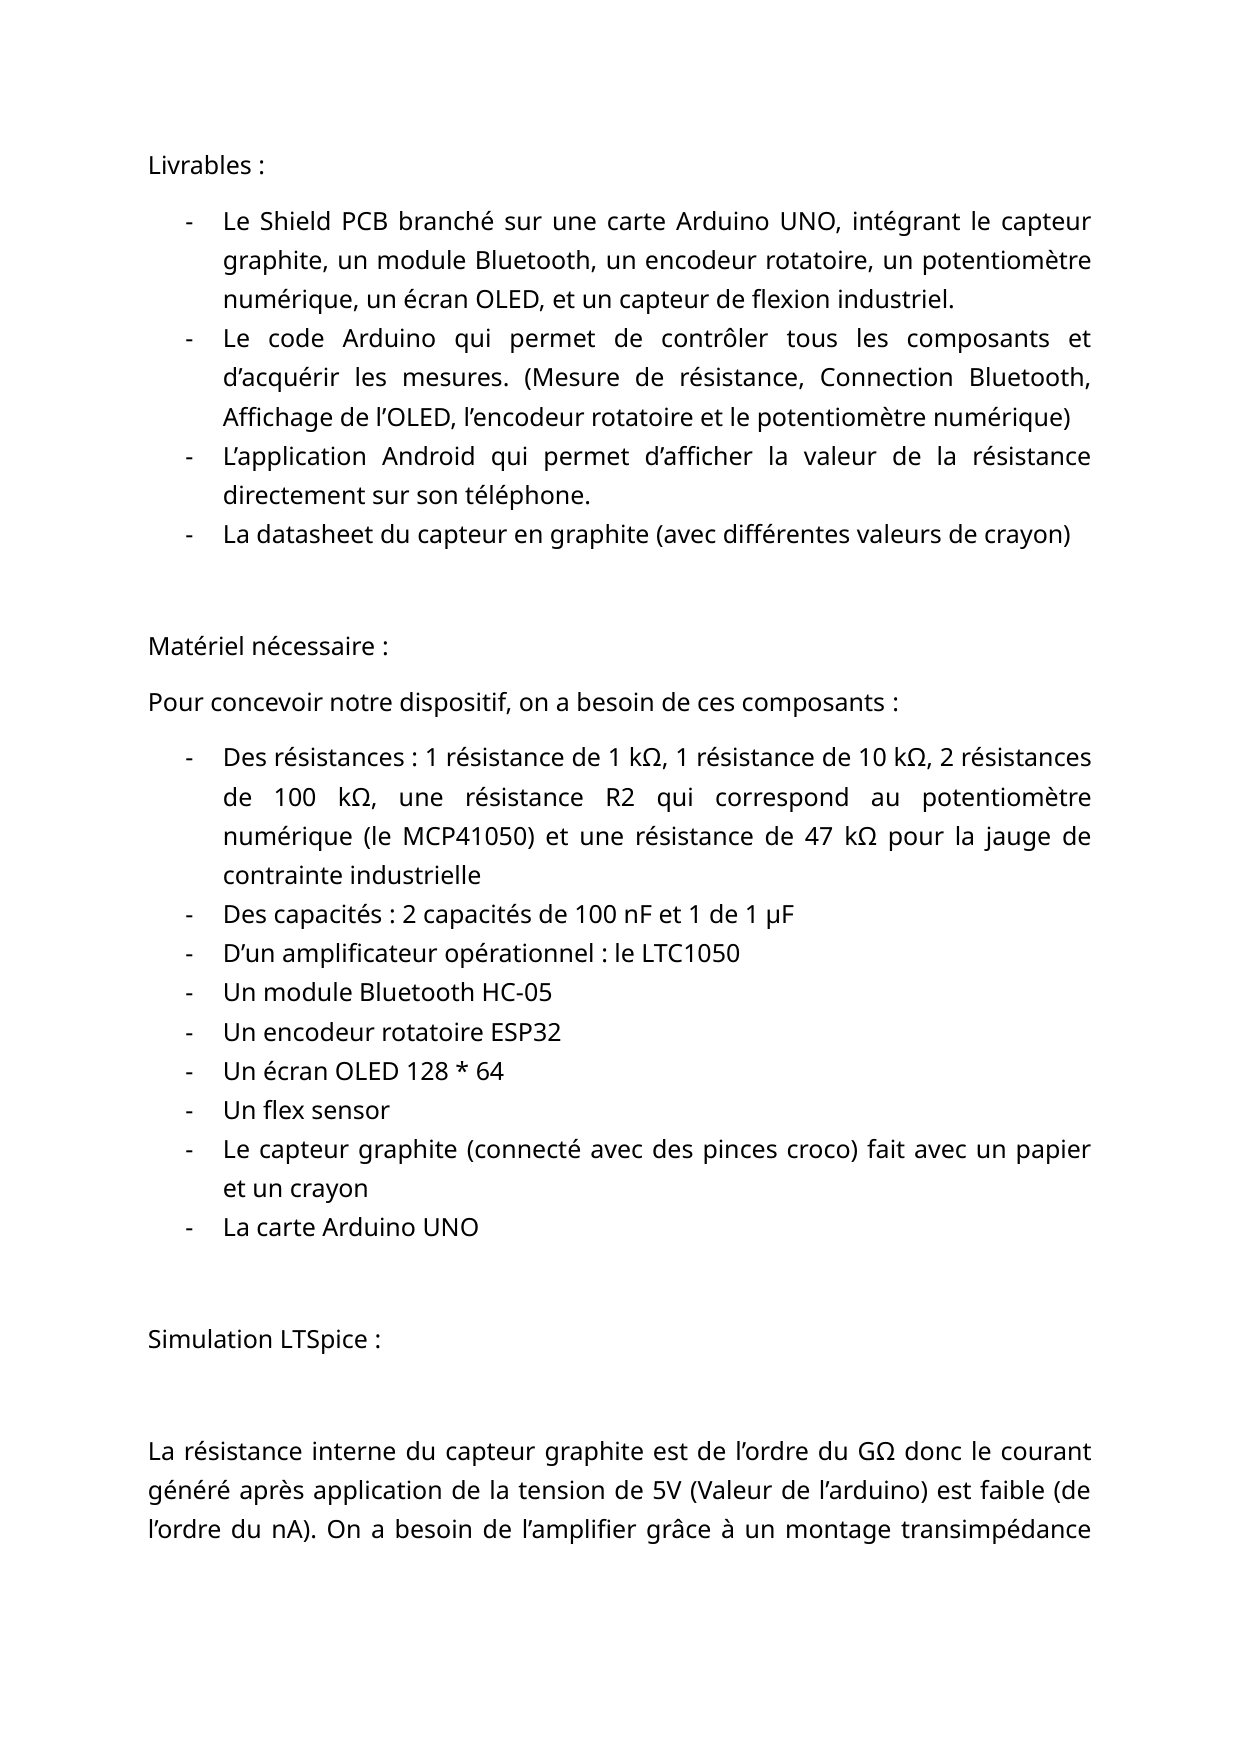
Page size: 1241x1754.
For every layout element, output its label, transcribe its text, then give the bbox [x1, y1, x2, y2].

list La datasheet du capteur en graphite (avec différentes valeurs de crayon) [185, 517, 1093, 551]
text Simulation LTSpice : [148, 1322, 1093, 1356]
list Des capacités : 2 capacités de 100 nF et 1 de 1 µF [185, 897, 1093, 931]
list Un flex sensor [185, 1093, 1093, 1127]
list Le Shield PCB branché sur une carte Arduino UNO, intégrant le capteur graphite, un module Bluetooth, un encodeur rotatoire, un potentiomètre numérique, un écran OLED, et un capteur de flexion industriel. [185, 203, 1093, 316]
list Des résistances : 1 résistance de 1 kΩ, 1 résistance de 10 kΩ, 2 résistances de 100 kΩ, une résistance R2 qui correspond au potentiomètre numérique (le MCP41050) et une résistance de 47 kΩ pour la jauge de contrainte industrielle [185, 740, 1093, 892]
list Un écran OLED 128 * 64 [185, 1053, 1093, 1087]
list Un encodeur rotatoire ESP32 [185, 1014, 1093, 1048]
list Le code Arduino qui permet de contrôler tous les composants et d’acquérir les mesures. (Mesure de résistance, Connection Bluetooth, Affichage de l’OLED, l’encodeur rotatoire et le potentiomètre numérique) [185, 321, 1093, 433]
list D’un amplificateur opérationnel : le LTC1050 [185, 936, 1093, 970]
list La carte Arduino UNO [185, 1210, 1093, 1244]
text Livrables : [148, 148, 1093, 182]
list L’application Android qui permet d’afficher la valeur de la résistance directement sur son téléphone. [185, 438, 1093, 512]
list Le capteur graphite (connecté avec des pinces croco) fait avec un papier et un crayon [185, 1132, 1093, 1205]
text Matériel nécessaire : [148, 628, 1093, 662]
list Un module Bluetooth HC-05 [185, 975, 1093, 1009]
text Pour concevoir notre dispositif, on a besoin de ces composants : [148, 684, 1093, 718]
